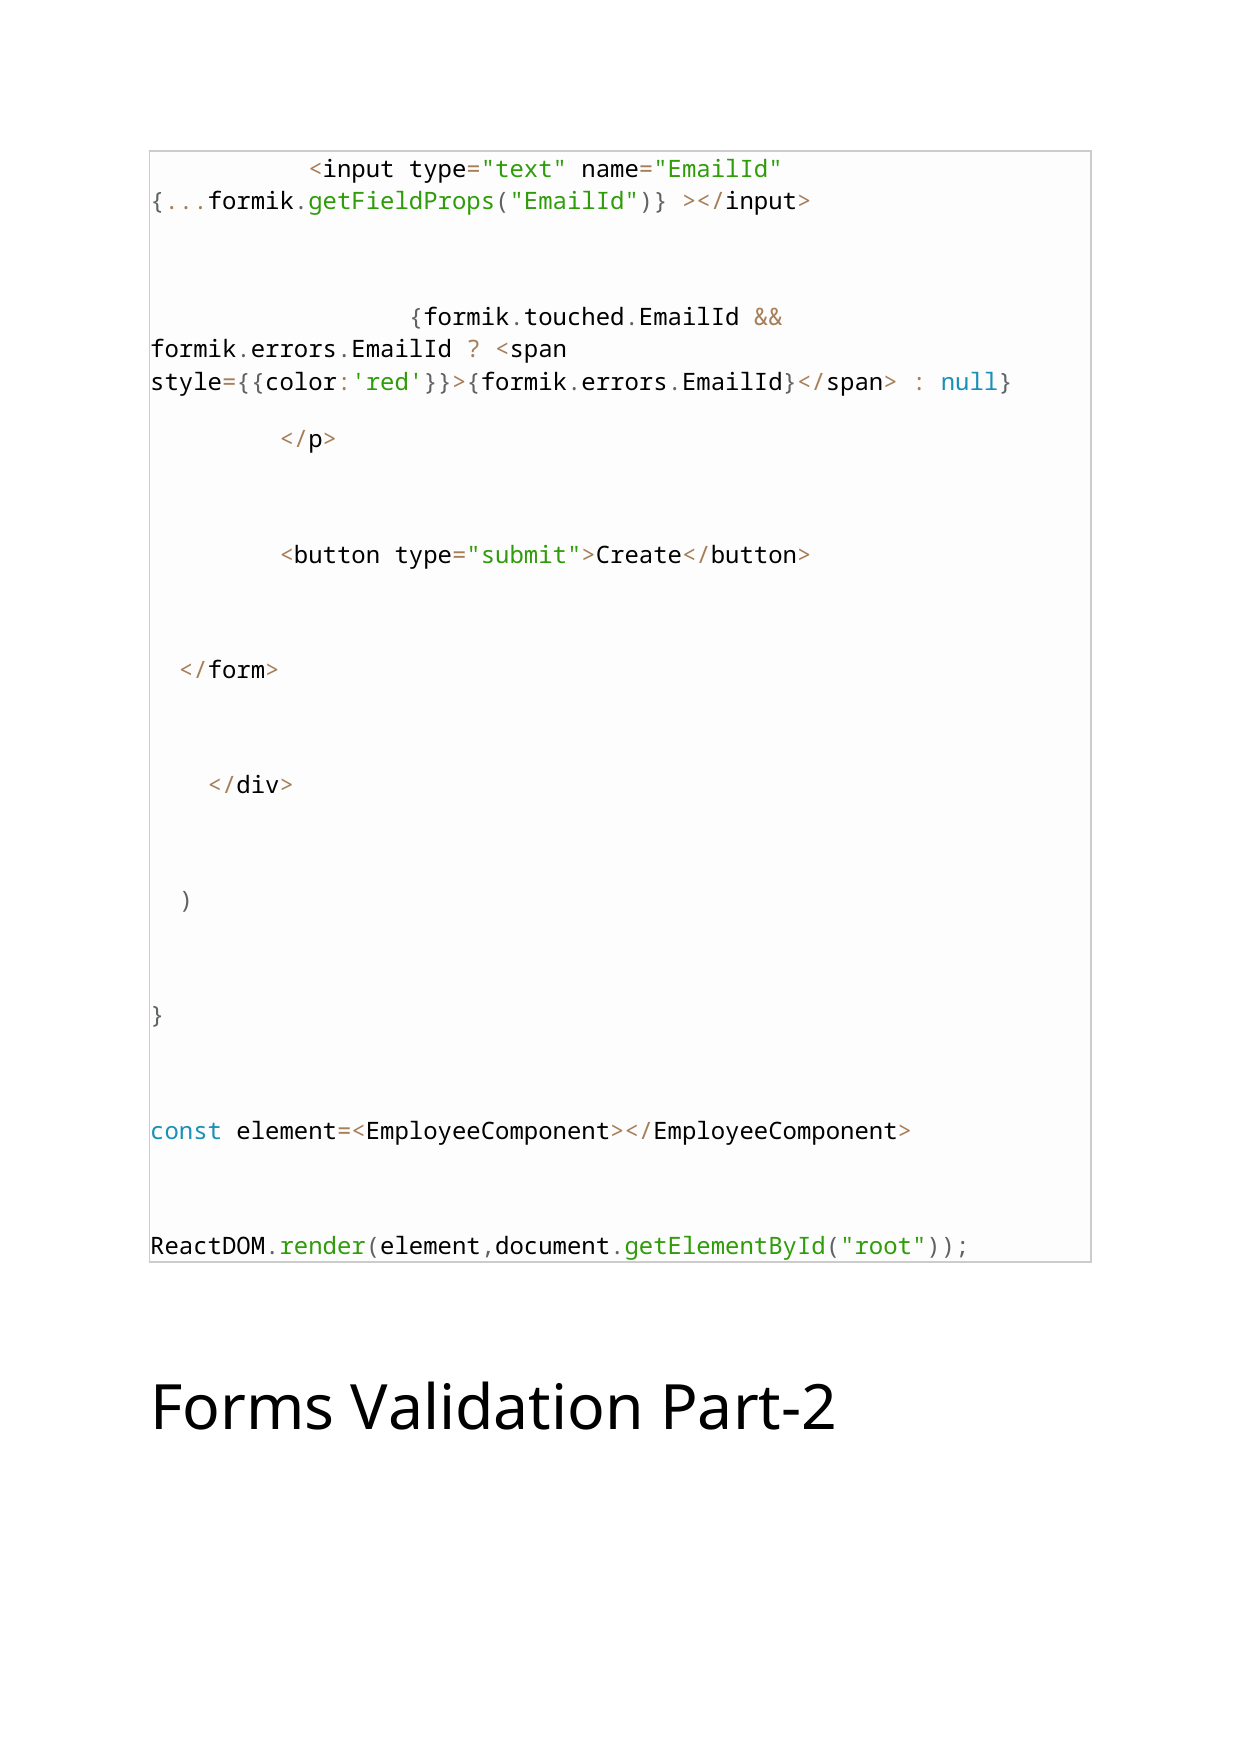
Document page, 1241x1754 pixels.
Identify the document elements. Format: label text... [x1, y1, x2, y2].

text <input type="text" name="EmailId" {...formik.getFieldProps("EmailId")} ></input> [150, 152, 1090, 217]
text <button type="submit">Create</button> [150, 536, 1090, 570]
text {formik.touched.EmailId && formik.errors.EmailId ? <span style={{color:'red'}}>{formik.errors.EmailId}</span> : null} [150, 298, 1090, 397]
text } [150, 997, 1090, 1031]
text ReactDOM.render(element,document.getElementById("root")); [150, 1227, 1090, 1261]
subtitle Forms Validation Part-2 [150, 1363, 1090, 1448]
text const element=<EmployeeComponent></EmployeeComponent> [150, 1112, 1090, 1146]
text </div> [150, 766, 1090, 800]
text </p> [150, 421, 1090, 455]
text </form> [150, 651, 1090, 685]
text ) [150, 881, 1090, 916]
